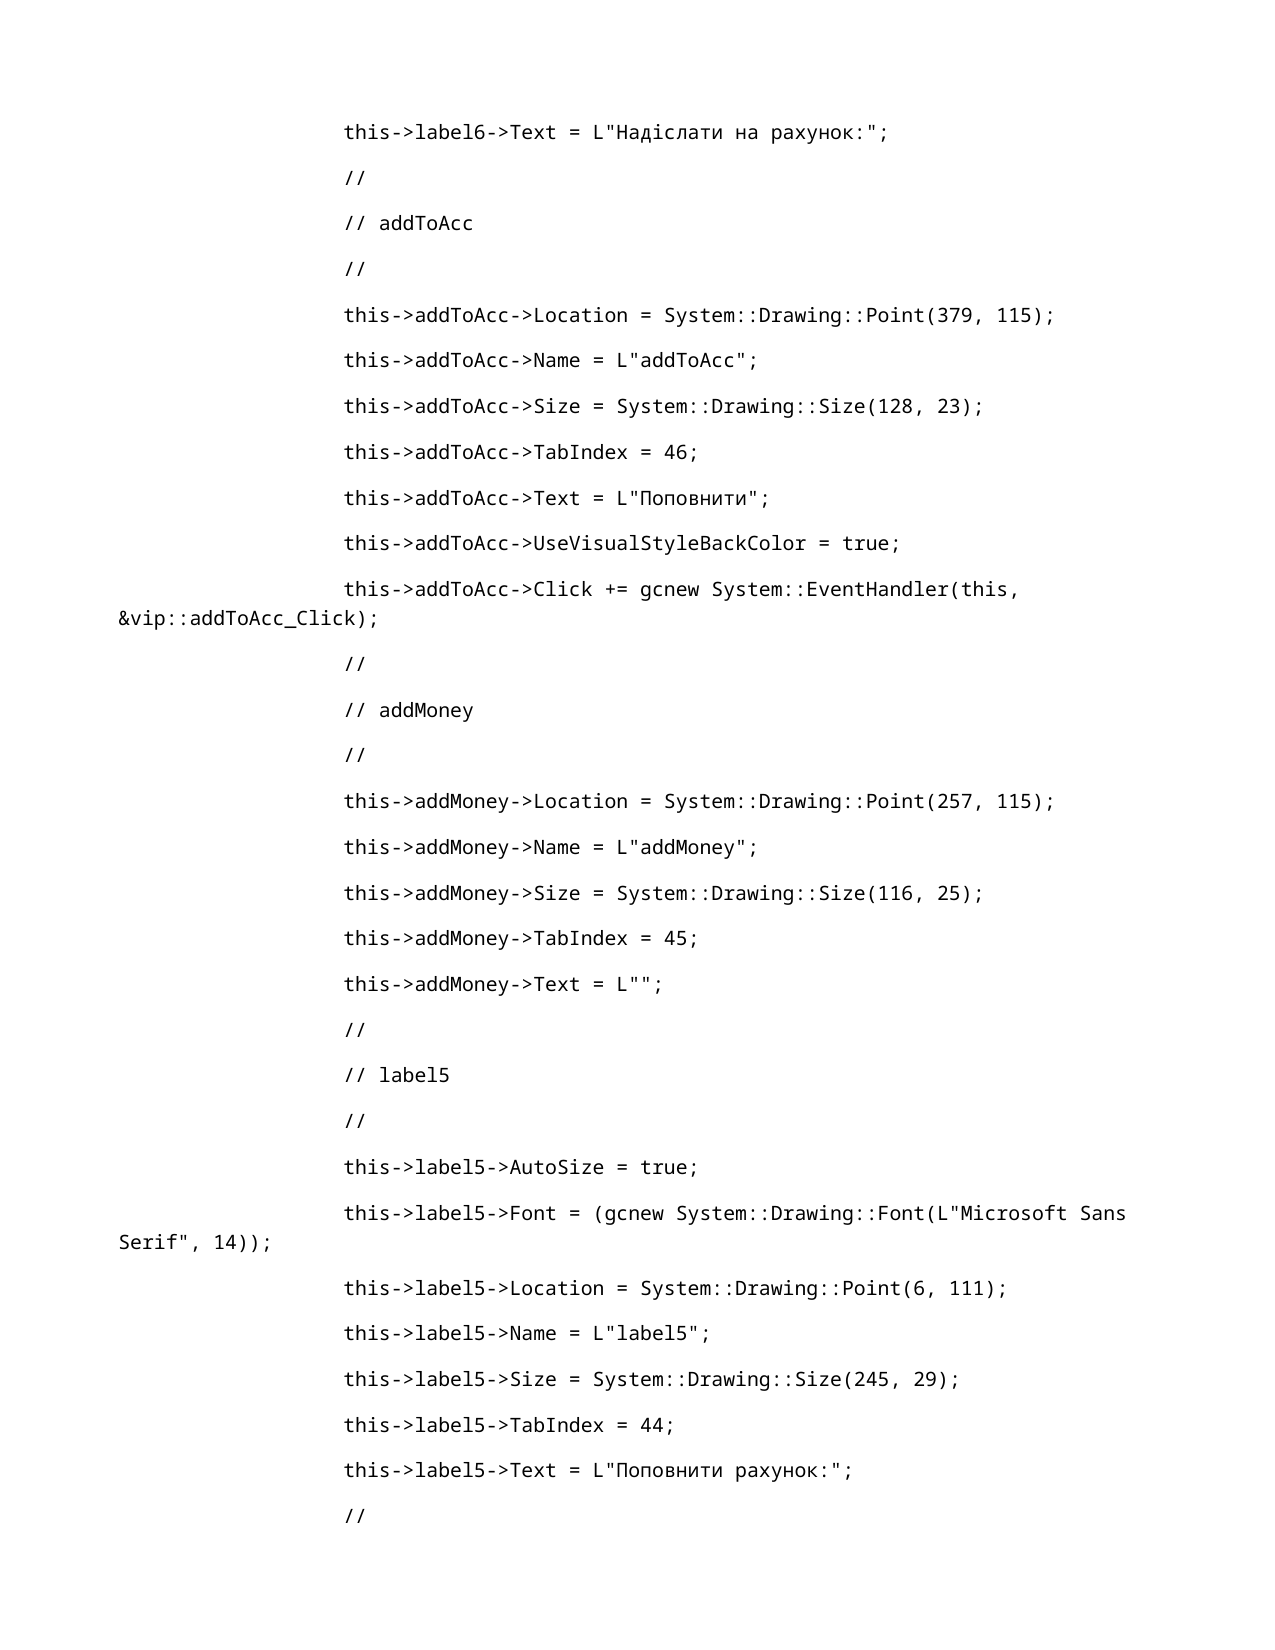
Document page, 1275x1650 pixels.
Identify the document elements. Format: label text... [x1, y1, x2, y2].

text this->addToAcc->Size = System::Drawing::Size(128, 23); [118, 392, 1157, 419]
text this->addMoney->Text = L""; [118, 970, 1157, 997]
text this->addToAcc->Text = L"Поповнити"; [118, 484, 1157, 511]
text // [118, 1107, 1157, 1134]
text this->label5->Font = (gcnew System::Drawing::Font(L"Microsoft Sans Serif", 14)); [118, 1199, 1157, 1255]
text // [118, 742, 1157, 769]
text // [118, 255, 1157, 282]
text this->addMoney->Size = System::Drawing::Size(116, 25); [118, 879, 1157, 906]
text // [118, 1502, 1157, 1529]
text this->label5->Name = L"label5"; [118, 1319, 1157, 1346]
text this->addToAcc->TabIndex = 46; [118, 438, 1157, 465]
text // [118, 650, 1157, 677]
text this->addMoney->Location = System::Drawing::Point(257, 115); [118, 787, 1157, 814]
text this->label5->TabIndex = 44; [118, 1411, 1157, 1438]
text this->label6->Text = L"Надіслати на рахунок:"; [118, 118, 1157, 145]
text this->addMoney->Name = L"addMoney"; [118, 833, 1157, 860]
text this->label5->Size = System::Drawing::Size(245, 29); [118, 1365, 1157, 1392]
text this->addToAcc->UseVisualStyleBackColor = true; [118, 530, 1157, 557]
text // [118, 164, 1157, 191]
text this->addToAcc->Location = System::Drawing::Point(379, 115); [118, 301, 1157, 328]
text // [118, 1016, 1157, 1043]
text this->addMoney->TabIndex = 45; [118, 924, 1157, 952]
text // addToAcc [118, 209, 1157, 237]
text this->addToAcc->Name = L"addToAcc"; [118, 347, 1157, 374]
text // label5 [118, 1062, 1157, 1089]
text // addMoney [118, 696, 1157, 723]
text this->addToAcc->Click += gcnew System::EventHandler(this, &vip::addToAcc_Click); [118, 575, 1157, 631]
text this->label5->Text = L"Поповнити рахунок:"; [118, 1457, 1157, 1484]
text this->label5->Location = System::Drawing::Point(6, 111); [118, 1274, 1157, 1301]
text this->label5->AutoSize = true; [118, 1153, 1157, 1180]
